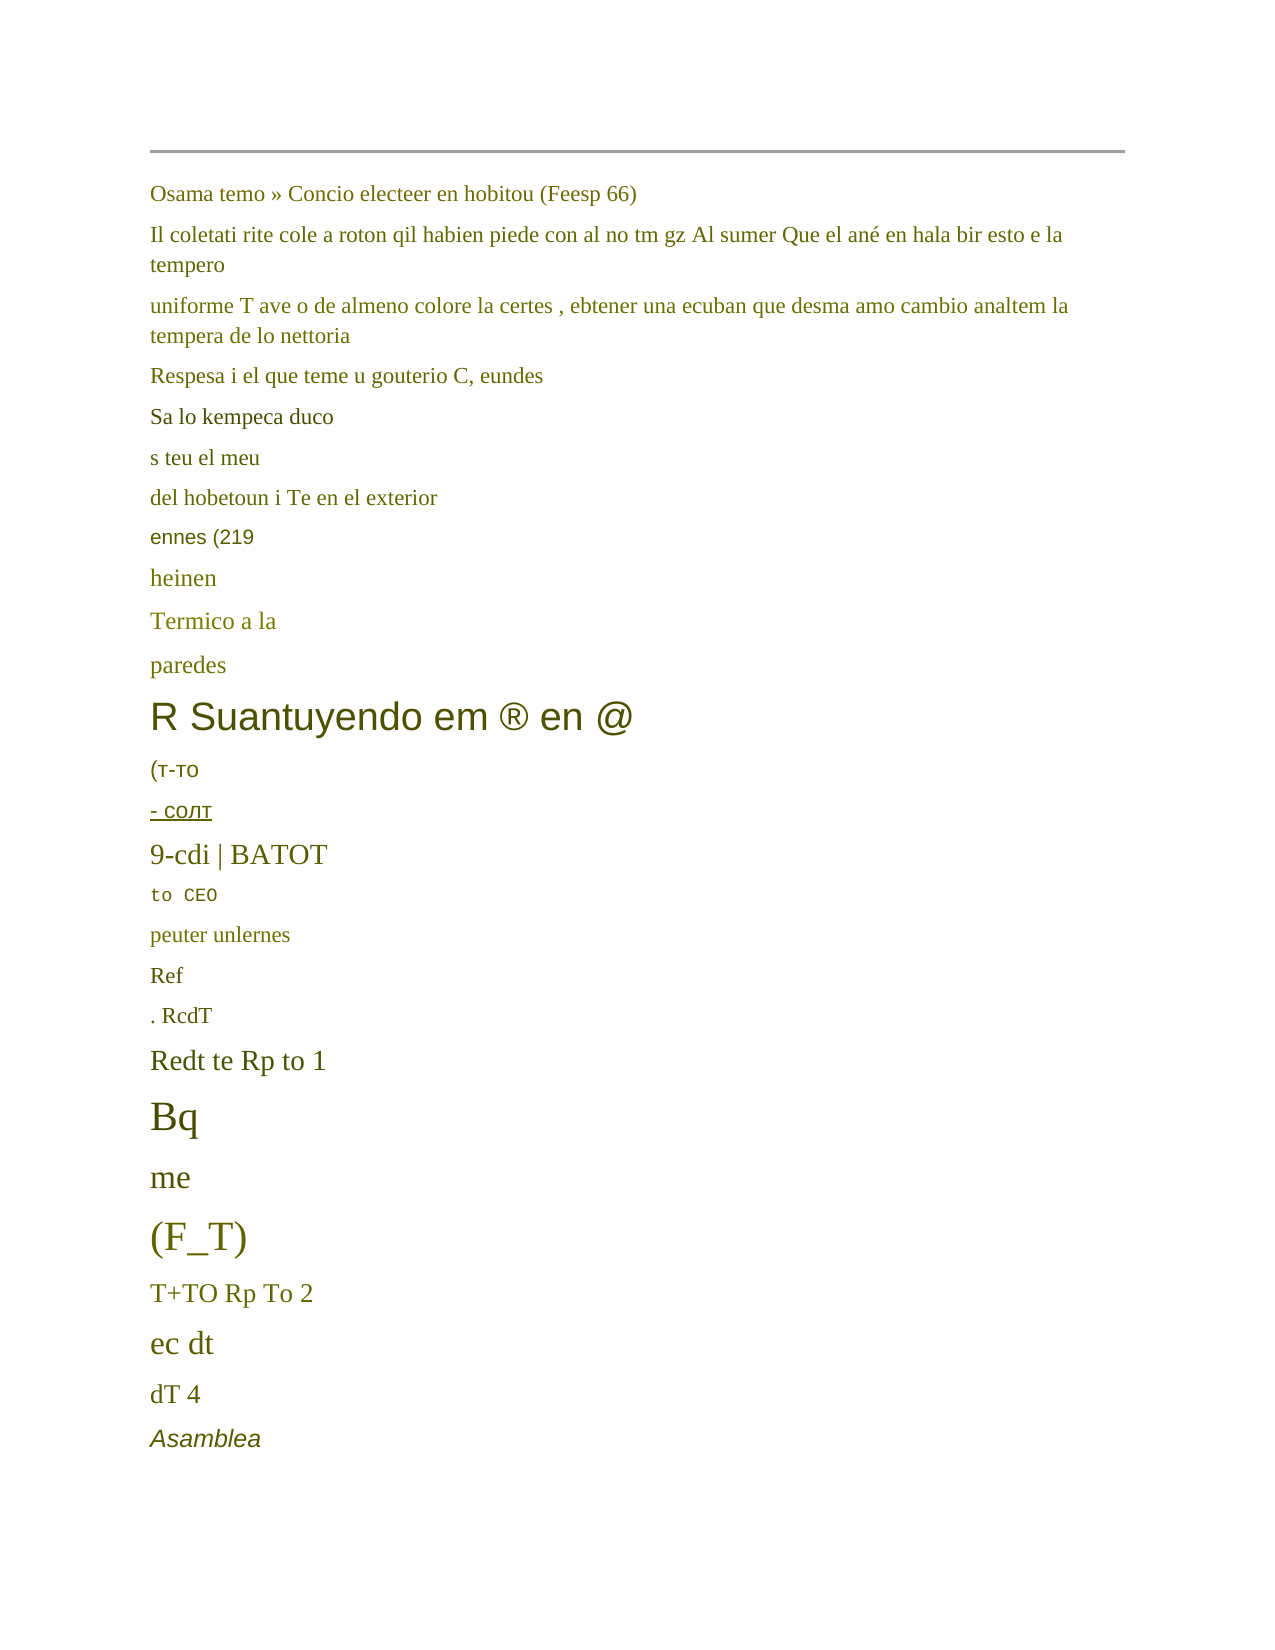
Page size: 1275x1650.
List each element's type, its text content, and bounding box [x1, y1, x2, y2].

text R Suantuyendo em ® en @ [150, 693, 1125, 739]
text uniforme T ave o de almeno colore la certes , ebtener una ecuban que desma amo cambio analtem la tempera de lo nettoria [150, 292, 1125, 348]
text - солт [150, 797, 1125, 823]
text Asamblea [150, 1424, 1125, 1453]
text del hobetoun i Te en el exterior [150, 484, 1125, 511]
text (т-то [150, 756, 1125, 782]
text ennes (219 [150, 525, 1125, 549]
text . RcdT [150, 1002, 1125, 1029]
text T+TO Rp To 2 [150, 1277, 1125, 1308]
text (F_T) [150, 1212, 1125, 1260]
text dT 4 [150, 1378, 1125, 1409]
text paredes [150, 650, 1125, 678]
text Ref [150, 962, 1125, 988]
text heinen [150, 563, 1125, 592]
text s teu el meu [150, 444, 1125, 470]
text ec dt [150, 1323, 1125, 1362]
text Termico a la [150, 606, 1125, 635]
text peuter unlernes [150, 921, 1125, 947]
text Bq [150, 1092, 1125, 1140]
text 9-cdi | BATOT [150, 837, 1125, 871]
text Redt te Rp to 1 [150, 1043, 1125, 1076]
text Respesa i el que teme u gouterio C, eundes [150, 362, 1125, 389]
text Sa lo kempeca duco [150, 403, 1125, 429]
text Il coletati rite cole a roton qil habien piede con al no tm gz Al sumer Que el ané en hala bir esto e la tempero [150, 221, 1125, 277]
text me [150, 1157, 1125, 1196]
text to CEO [150, 886, 1125, 907]
text Osama temo » Concio electeer en hobitou (Feesp 66) [150, 180, 1125, 207]
